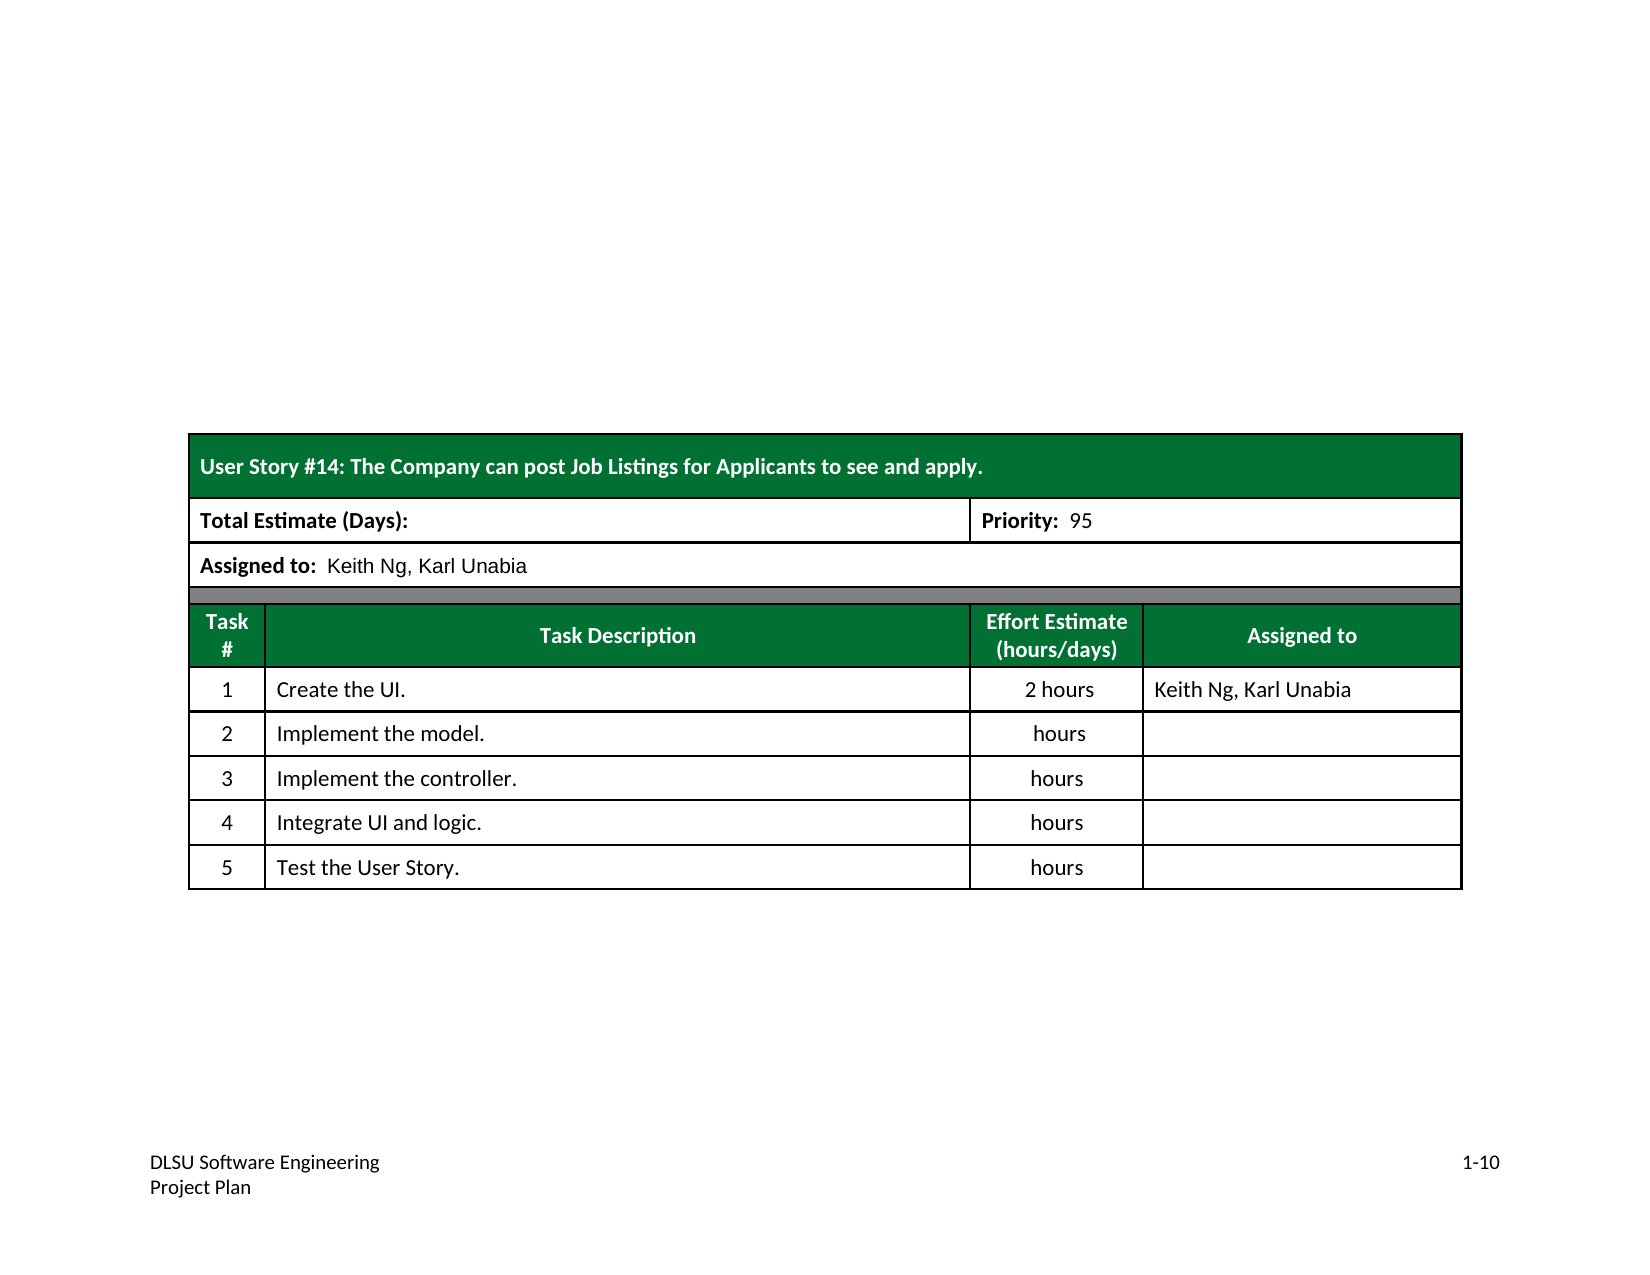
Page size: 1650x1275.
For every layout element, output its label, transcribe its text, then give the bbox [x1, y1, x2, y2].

table_cell 4 [190, 801, 264, 844]
table_cell Task Description [266, 605, 969, 666]
table_cell 5 [190, 846, 264, 888]
table_cell hours [971, 713, 1142, 755]
table_cell [1144, 801, 1460, 844]
table_cell 1 [190, 668, 264, 710]
table_cell Keith Ng, Karl Unabia [1144, 668, 1460, 710]
table_cell Integrate UI and logic. [266, 801, 969, 844]
table_cell Implement the model. [266, 713, 969, 755]
table_cell hours [971, 757, 1142, 799]
table_cell Assigned to: Keith Ng, Karl Unabia [190, 544, 1460, 586]
table_header User Story #14: The Company can post Job Listings for Applicants to see and apply. [190, 435, 1460, 497]
table_cell hours [971, 801, 1142, 844]
table_cell Test the User Story. [266, 846, 969, 888]
table_cell Implement the controller. [266, 757, 969, 799]
table_cell [1144, 713, 1460, 755]
table_cell Total Estimate (Days): [190, 499, 969, 541]
table_cell 2 hours [971, 668, 1142, 710]
table_cell Effort Estimate (hours/days) [971, 605, 1142, 666]
table_cell 3 [190, 757, 264, 799]
table_cell Create the UI. [266, 668, 969, 710]
table_cell [1144, 757, 1460, 799]
table_cell Assigned to [1144, 605, 1460, 666]
table_cell Task # [190, 605, 264, 666]
table_cell [190, 588, 1460, 603]
table_cell 2 [190, 713, 264, 755]
table_cell Priority: 95 [971, 499, 1460, 541]
table_cell [1144, 846, 1460, 888]
table_cell hours [971, 846, 1142, 888]
